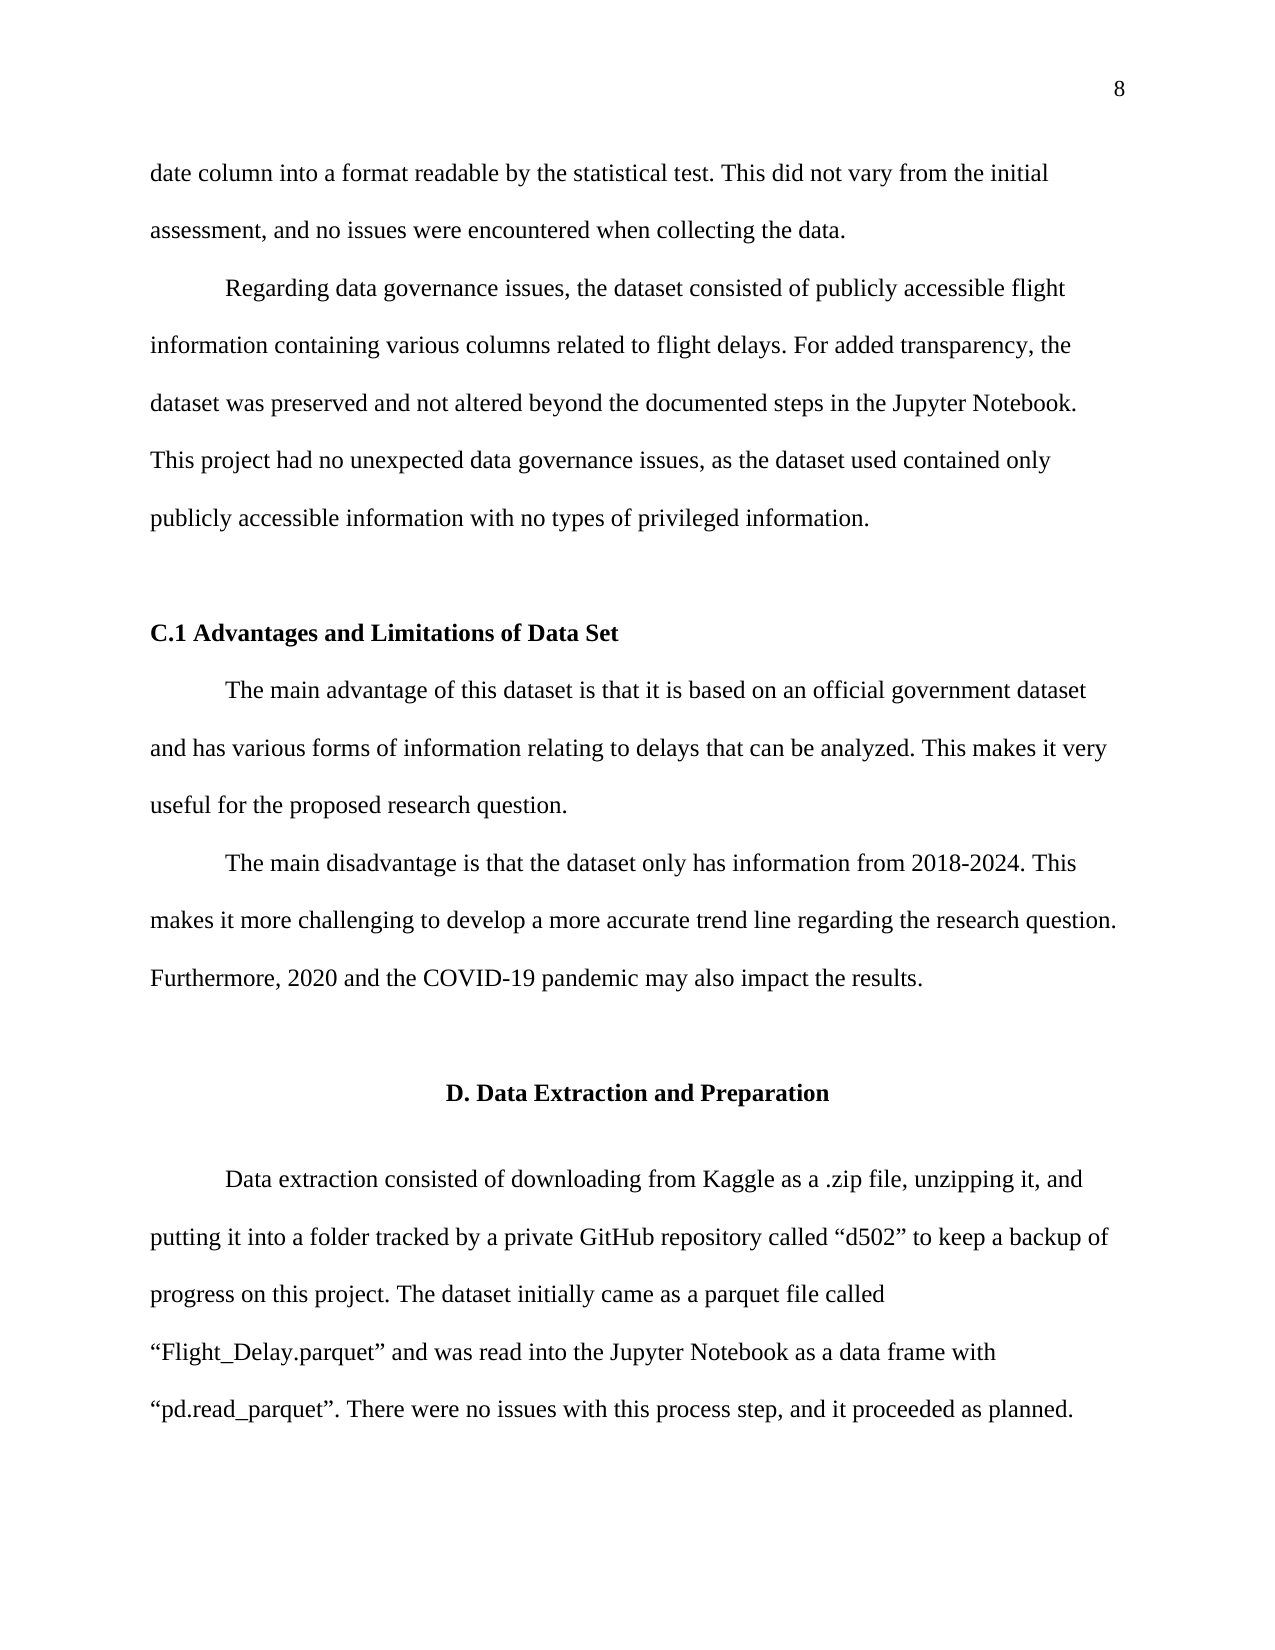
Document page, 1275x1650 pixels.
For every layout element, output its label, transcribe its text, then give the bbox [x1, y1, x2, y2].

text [150, 158, 1125, 244]
subtitle C.1 Advantages and Limitations of Data Set [150, 618, 1125, 647]
text Regarding data governance issues, the dataset consisted of publicly accessible flight information containing various columns related to flight delays. For added transparency, the dataset was preserved and not altered beyond the documented steps in the Jupyter Notebook. This project had no unexpected data governance issues, as the dataset used contained only publicly accessible information with no types of privileged information. [150, 273, 1125, 532]
text Data extraction consisted of downloading from Kaggle as a .zip file, unzipping it, and putting it into a folder tracked by a private GitHub repository called “d502” to keep a backup of progress on this project. The dataset initially came as a parquet file called “Flight_Delay.parquet” and was read into the Jupyter Notebook as a data frame with “pd.read_parquet”. There were no issues with this process step, and it proceeded as planned. [150, 1164, 1125, 1423]
subtitle D. Data Extraction and Preparation [150, 1078, 1125, 1107]
text The main advantage of this dataset is that it is based on an official government dataset and has various forms of information relating to delays that can be analyzed. This makes it very useful for the proposed research question. [150, 675, 1125, 819]
text The main disadvantage is that the dataset only has information from 2018-2024. This makes it more challenging to develop a more accurate trend line regarding the research question. Furthermore, 2020 and the COVID-19 pandemic may also impact the results. [150, 848, 1125, 992]
